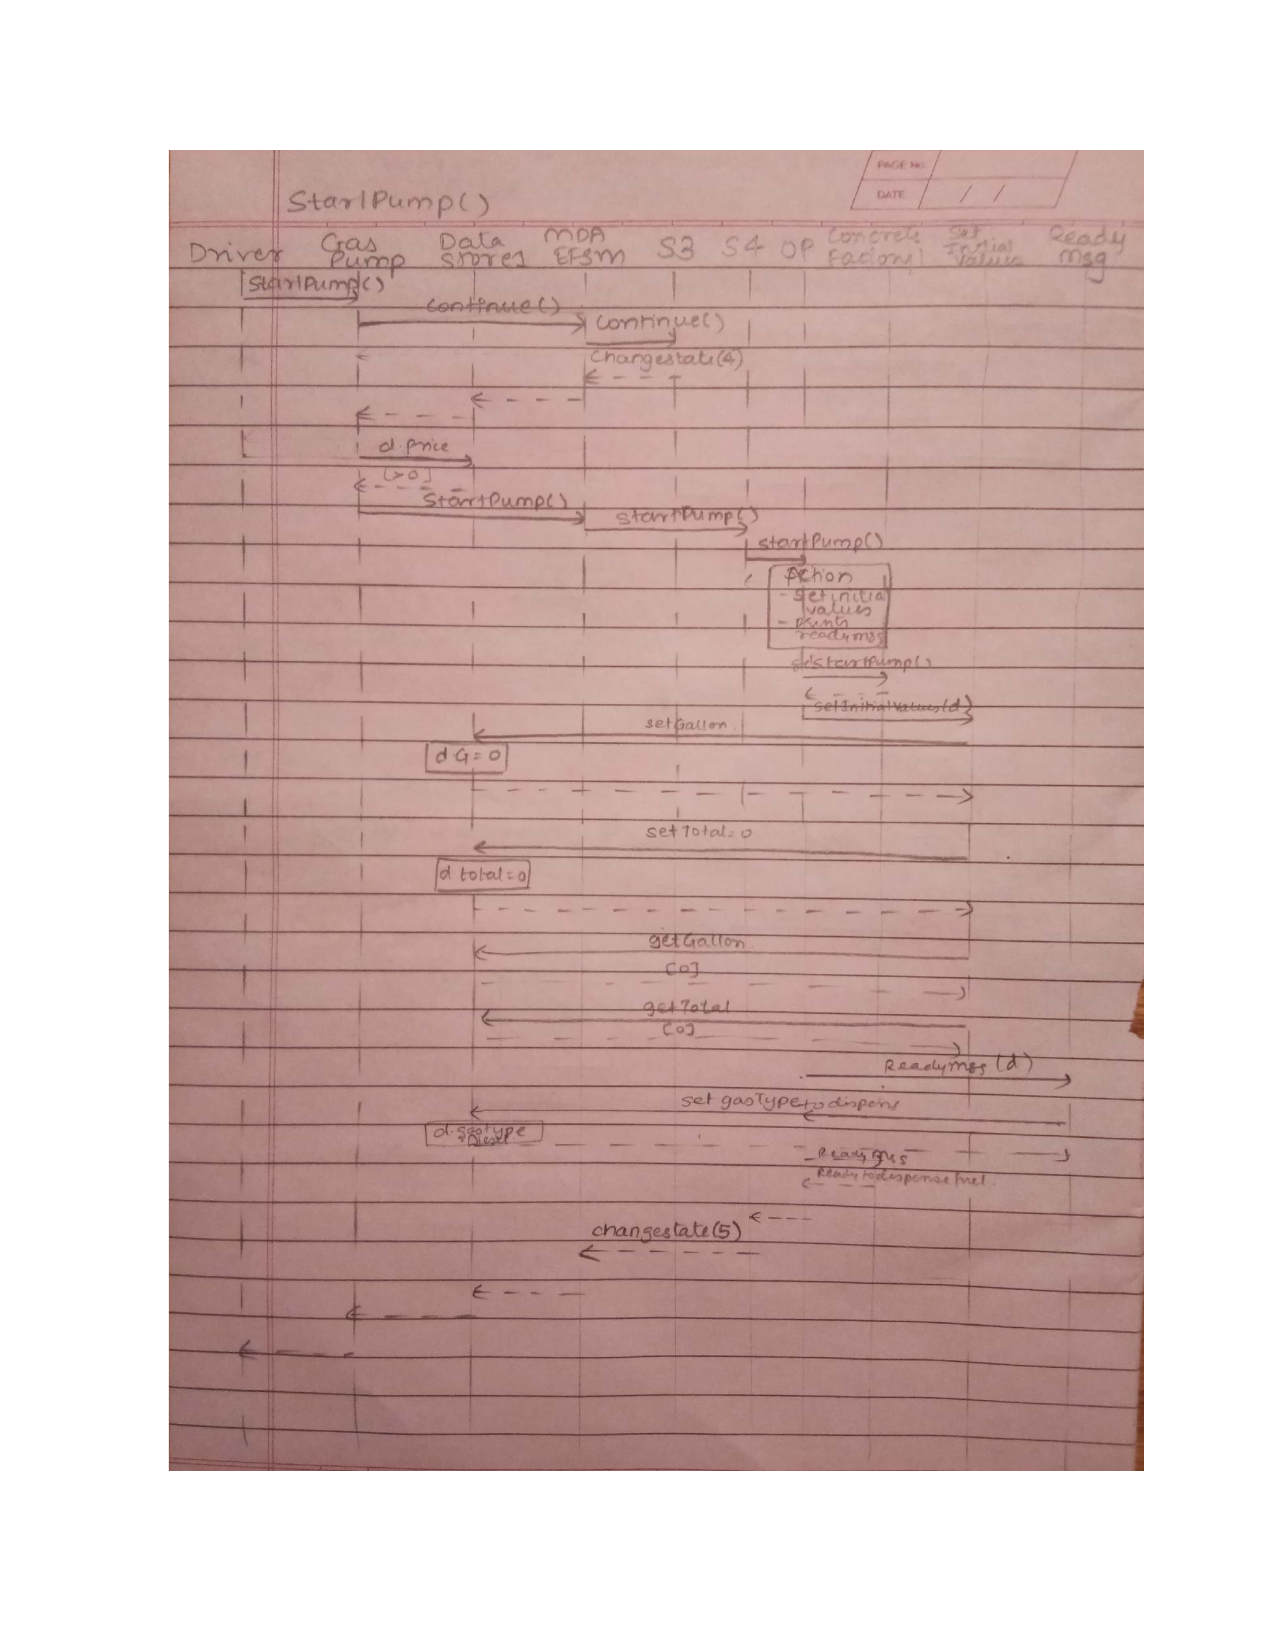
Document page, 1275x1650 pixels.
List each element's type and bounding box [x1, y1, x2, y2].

picture [168, 150, 1144, 1471]
